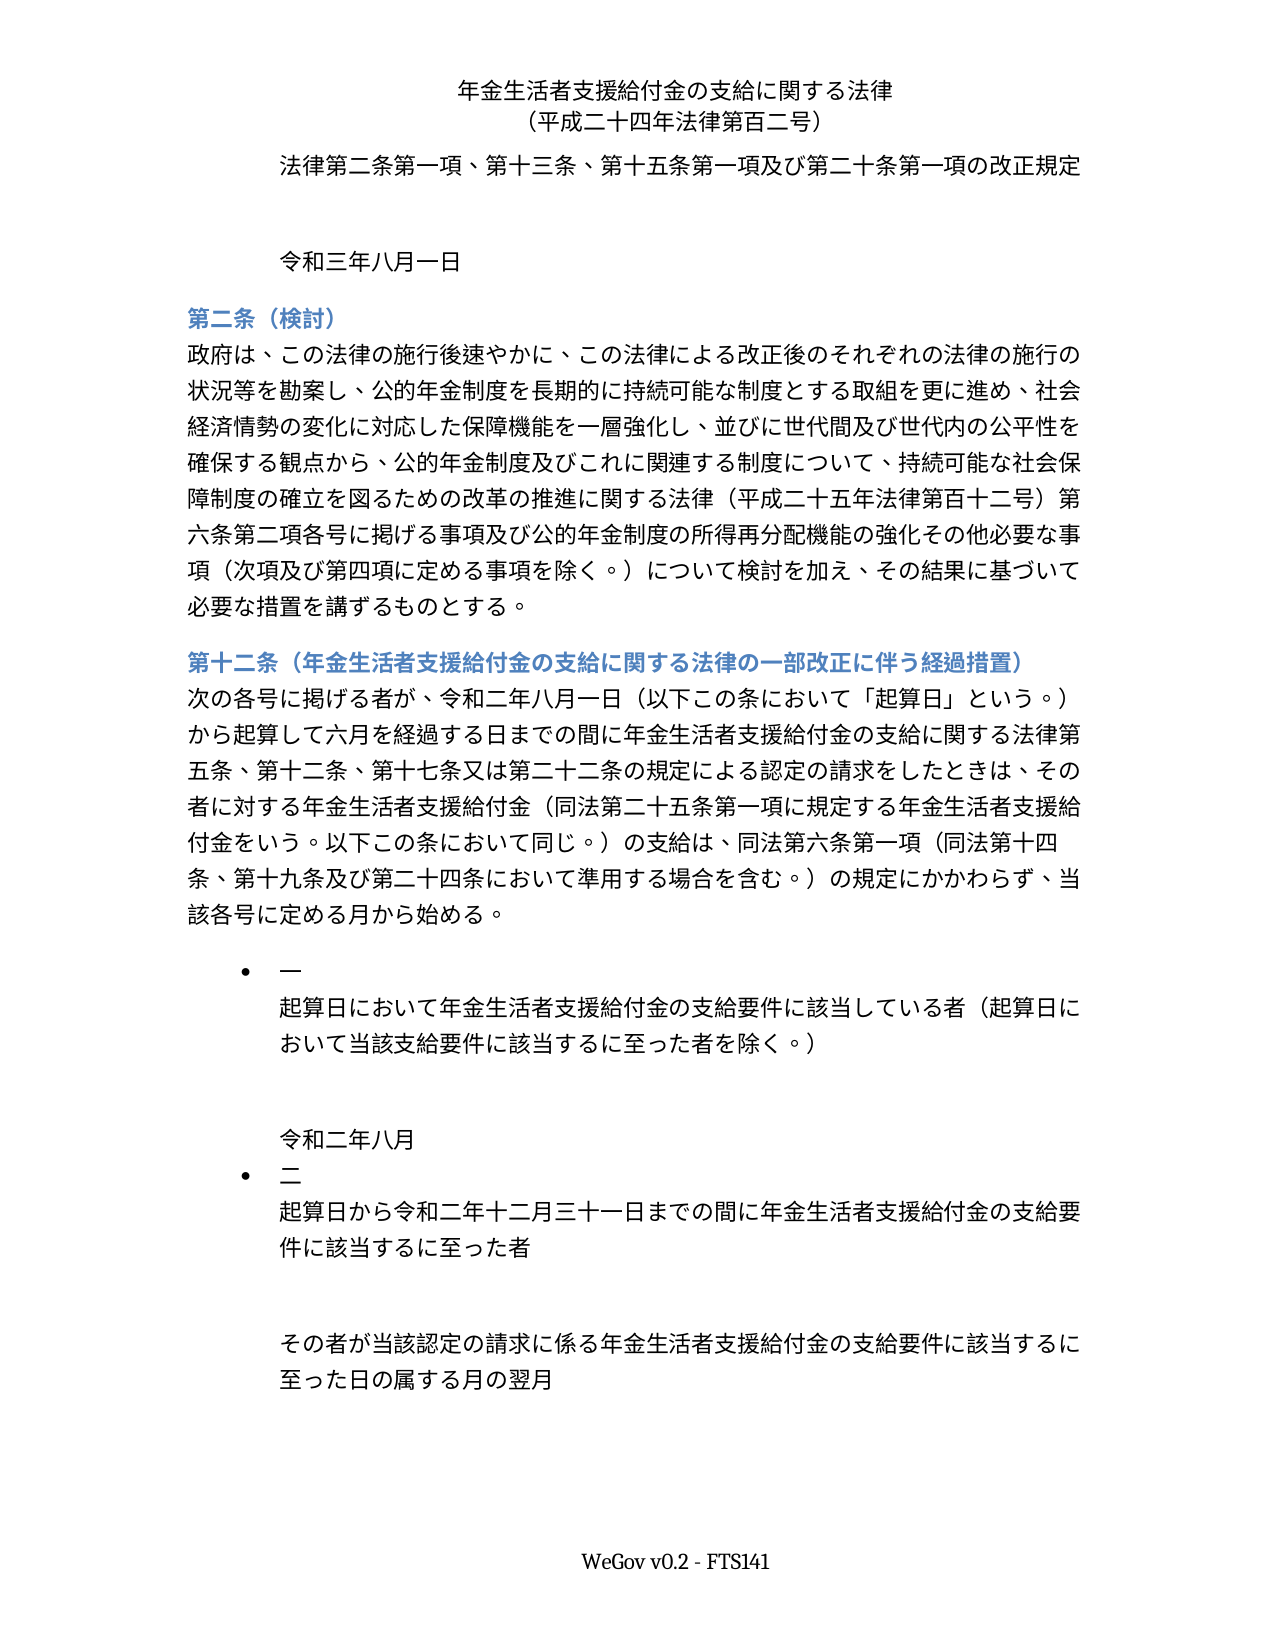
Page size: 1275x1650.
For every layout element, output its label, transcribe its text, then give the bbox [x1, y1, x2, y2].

list 一 起算日において年金生活者支援給付金の支給要件に該当している者（起算日において当該支給要件に該当するに至った者を除く。） 令和二年八月 [242, 956, 1087, 1155]
list 二 起算日から令和二年十二月三十一日までの間に年金生活者支援給付金の支給要件に該当するに至った者 その者が当該認定の請求に係る年金生活者支援給付金の支給要件に該当するに至った日の属する月の翌月 [242, 1160, 1087, 1395]
text 次の各号に掲げる者が、令和二年八月一日（以下この条において「起算日」という。）から起算して六月を経過する日までの間に年金生活者支援給付金の支給に関する法律第五条、第十二条、第十七条又は第二十二条の規定による認定の請求をしたときは、その者に対する年金生活者支援給付金（同法第二十五条第一項に規定する年金生活者支援給付金をいう。以下この条において同じ。）の支給は、同法第六条第一項（同法第十四条、第十九条及び第二十四条において準用する場合を含む。）の規定にかかわらず、当該各号に定める月から始める。 [187, 683, 1087, 930]
text 政府は、この法律の施行後速やかに、この法律による改正後のそれぞれの法律の施行の状況等を勘案し、公的年金制度を長期的に持続可能な制度とする取組を更に進め、社会経済情勢の変化に対応した保障機能を一層強化し、並びに世代間及び世代内の公平性を確保する観点から、公的年金制度及びこれに関連する制度について、持続可能な社会保障制度の確立を図るための改革の推進に関する法律（平成二十五年法律第百十二号）第六条第二項各号に掲げる事項及び公的年金制度の所得再分配機能の強化その他必要な事項（次項及び第四項に定める事項を除く。）について検討を加え、その結果に基づいて必要な措置を講ずるものとする。 [187, 339, 1087, 622]
subtitle 第二条（検討） [187, 303, 1087, 334]
subtitle 第十二条（年金生活者支援給付金の支給に関する法律の一部改正に伴う経過措置） [187, 647, 1087, 679]
